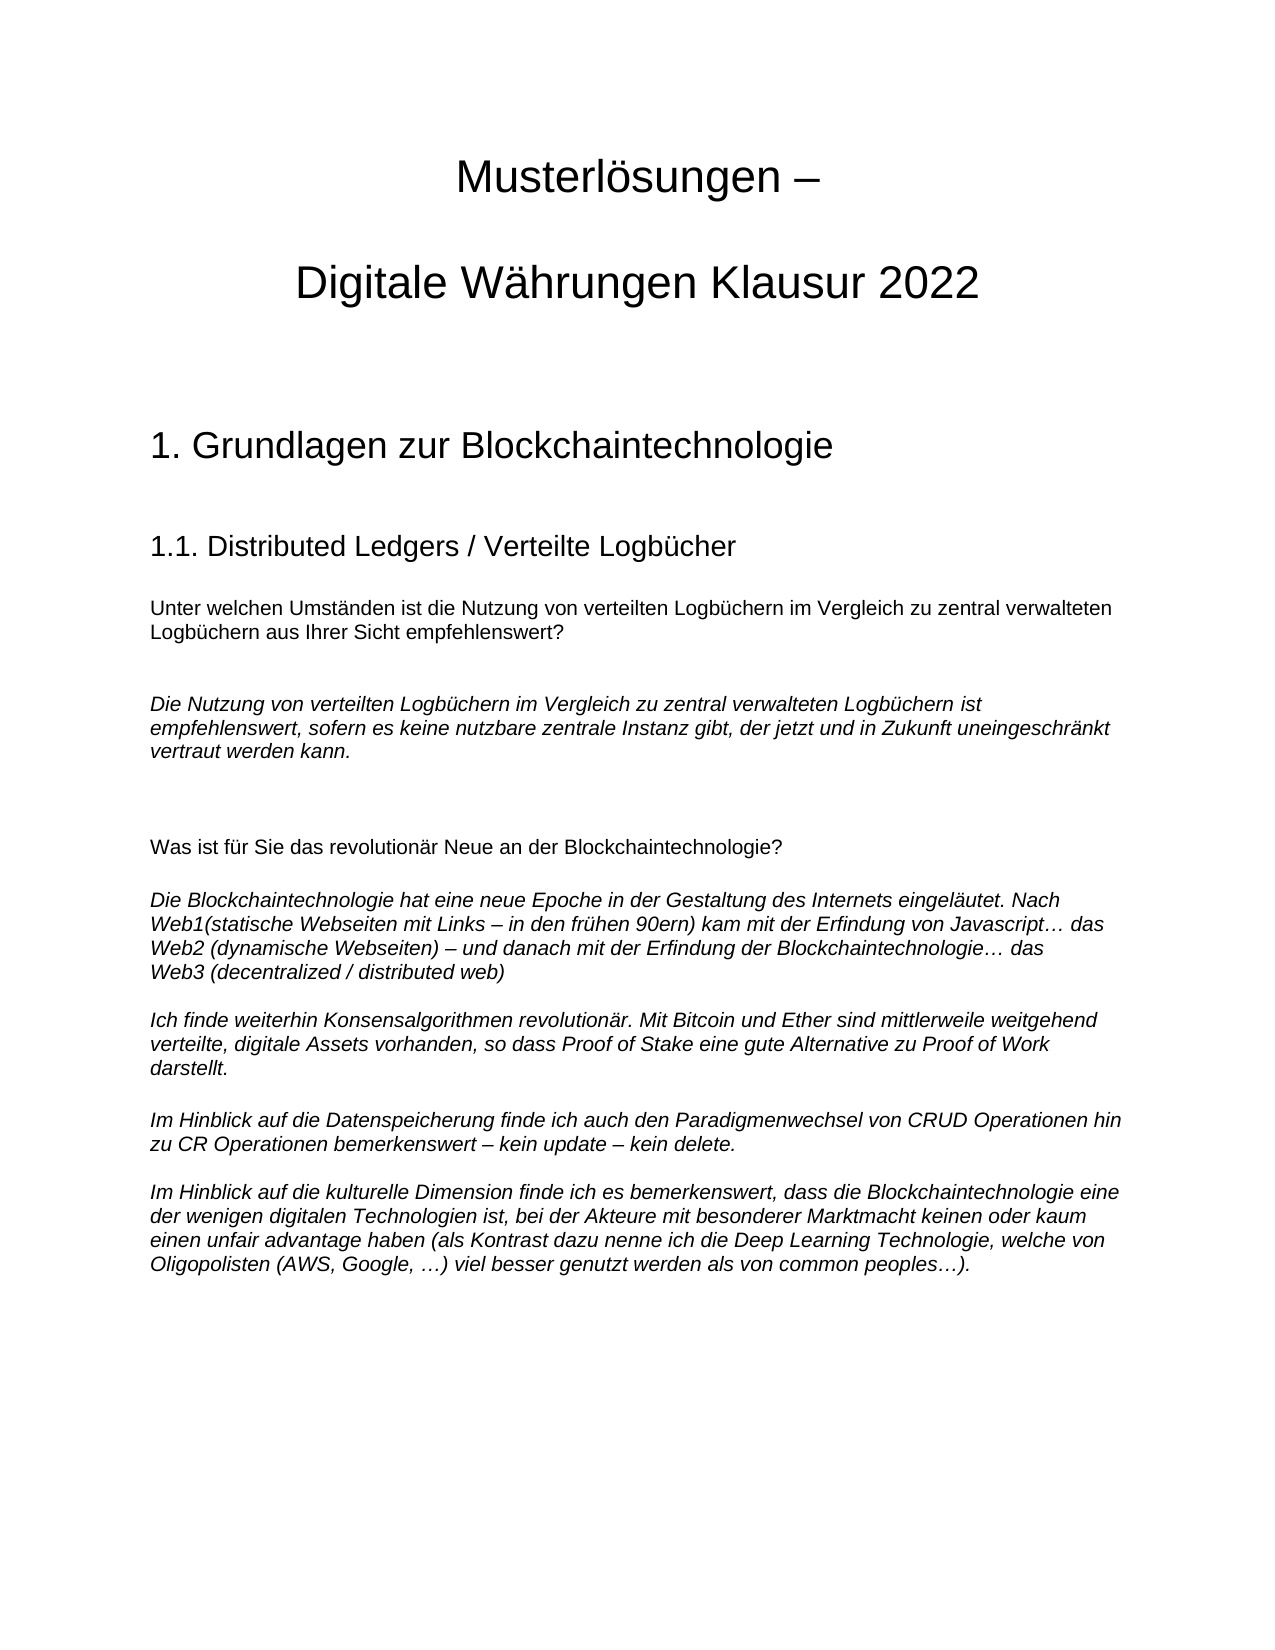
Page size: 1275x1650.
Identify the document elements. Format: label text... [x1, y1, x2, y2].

text 1.1. Distributed Ledgers / Verteilte Logbücher [150, 528, 1125, 562]
text Digitale Währungen Klausur 2022 [150, 255, 1125, 308]
text Die Blockchaintechnologie hat eine neue Epoche in der Gestaltung des Internets eingeläutet. Nach [150, 888, 1125, 912]
text Web3 (decentralized / distributed web) [150, 960, 1125, 984]
text Was ist für Sie das revolutionär Neue an der Blockchaintechnologie? [150, 835, 1125, 859]
text Web1(statische Webseiten mit Links – in den frühen 90ern) kam mit der Erfindung von Javascript… das [150, 912, 1125, 936]
text Web2 (dynamische Webseiten) – und danach mit der Erfindung der Blockchaintechnologie… das [150, 936, 1125, 960]
text Im Hinblick auf die Datenspeicherung finde ich auch den Paradigmenwechsel von CRUD Operationen hin zu CR Operationen bemerkenswert – kein update – kein delete. [150, 1108, 1125, 1156]
text Ich finde weiterhin Konsensalgorithmen revolutionär. Mit Bitcoin und Ether sind mittlerweile weitgehend verteilte, digitale Assets vorhanden, so dass Proof of Stake eine gute Alternative zu Proof of Work darstellt. [150, 1008, 1125, 1079]
text 1. Grundlagen zur Blockchaintechnologie [150, 423, 1125, 466]
text Im Hinblick auf die kulturelle Dimension finde ich es bemerkenswert, dass die Blockchaintechnologie eine der wenigen digitalen Technologien ist, bei der Akteure mit besonderer Marktmacht keinen oder kaum einen unfair advantage haben (als Kontrast dazu nenne ich die Deep Learning Technologie, welche von Oligopolisten (AWS, Google, …) viel besser genutzt werden als von common peoples…). [150, 1180, 1125, 1276]
text Die Nutzung von verteilten Logbüchern im Vergleich zu zentral verwalteten Logbüchern ist empfehlenswert, sofern es keine nutzbare zentrale Instanz gibt, der jetzt und in Zukunft uneingeschränkt vertraut werden kann. [150, 691, 1125, 763]
text Unter welchen Umständen ist die Nutzung von verteilten Logbüchern im Vergleich zu zentral verwalteten Logbüchern aus Ihrer Sicht empfehlenswert? [150, 596, 1125, 643]
text Musterlösungen – [150, 150, 1125, 203]
